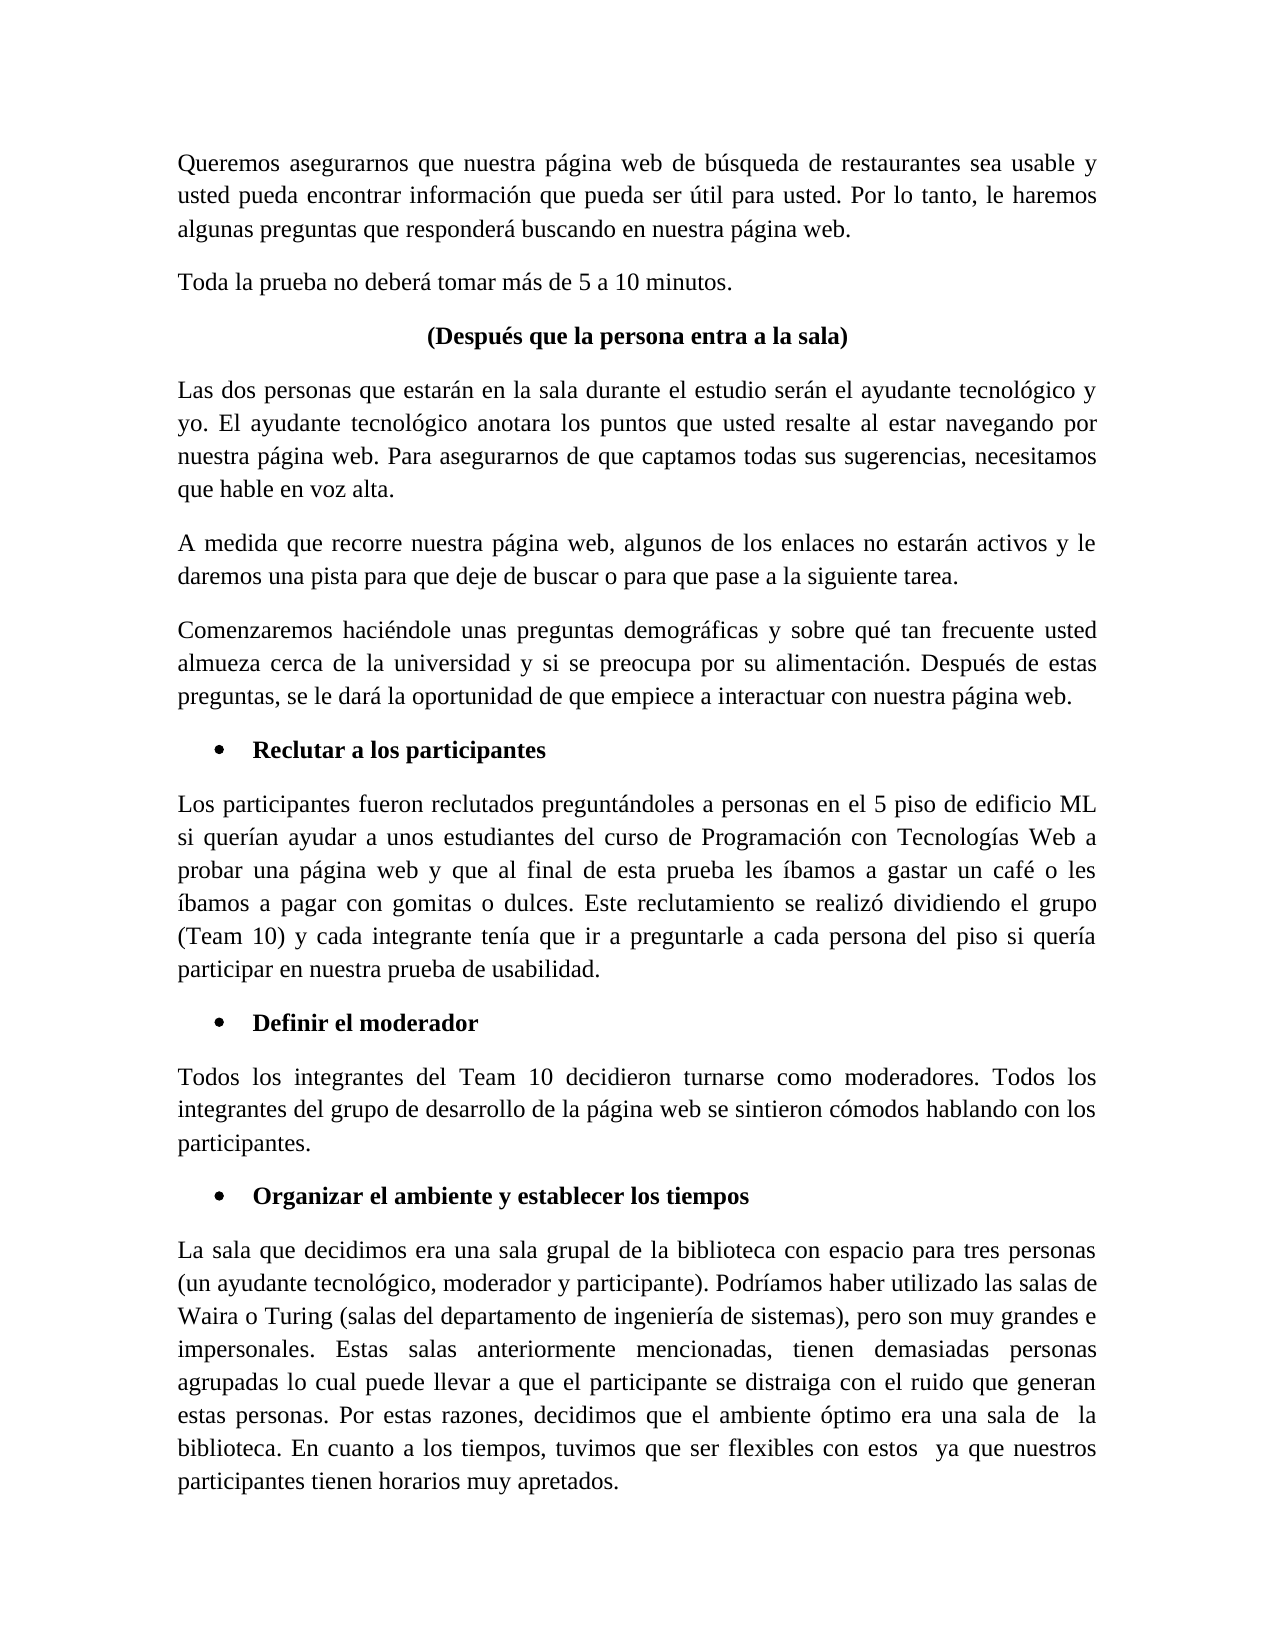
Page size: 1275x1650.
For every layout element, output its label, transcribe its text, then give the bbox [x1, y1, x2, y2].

text Los participantes fueron reclutados preguntándoles a personas en el 5 piso de edificio ML si querían ayudar a unos estudiantes del curso de Programación con Tecnologías Web a probar una página web y que al final de esta prueba les íbamos a gastar un café o les íbamos a pagar con gomitas o dulces. Este reclutamiento se realizó dividiendo el grupo (Team 10) y cada integrante tenía que ir a preguntarle a cada persona del piso si quería participar en nuestra prueba de usabilidad. [177, 789, 1098, 983]
text A medida que recorre nuestra página web, algunos de los enlaces no estarán activos y le daremos una pista para que deje de buscar o para que pase a la siguiente tarea. [177, 528, 1098, 590]
text La sala que decidimos era una sala grupal de la biblioteca con espacio para tres personas (un ayudante tecnológico, moderador y participante). Podríamos haber utilizado las salas de Waira o Turing (salas del departamento de ingeniería de sistemas), pero son muy grandes e impersonales. Estas salas anteriormente mencionadas, tienen demasiadas personas agrupadas lo cual puede llevar a que el participante se distraiga con el ruido que generan estas personas. Por estas razones, decidimos que el ambiente óptimo era una sala de la biblioteca. En cuanto a los tiempos, tuvimos que ser flexibles con estos ya que nuestros participantes tienen horarios muy apretados. [177, 1235, 1098, 1495]
text Queremos asegurarnos que nuestra página web de búsqueda de restaurantes sea usable y usted pueda encontrar información que pueda ser útil para usted. Por lo tanto, le haremos algunas preguntas que responderá buscando en nuestra página web. [177, 148, 1098, 242]
text Todos los integrantes del Team 10 decidieron turnarse como moderadores. Todos los integrantes del grupo de desarrollo de la página web se sintieron cómodos hablando con los participantes. [177, 1062, 1098, 1156]
text (Después que la persona entra a la sala) [177, 321, 1098, 350]
list Definir el moderador [215, 1008, 1098, 1036]
text Toda la prueba no deberá tomar más de 5 a 10 minutos. [177, 267, 1098, 296]
list Organizar el ambiente y establecer los tiempos [215, 1181, 1098, 1210]
text Las dos personas que estarán en la sala durante el estudio serán el ayudante tecnológico y yo. El ayudante tecnológico anotara los puntos que usted resalte al estar navegando por nuestra página web. Para asegurarnos de que captamos todas sus sugerencias, necesitamos que hable en voz alta. [177, 375, 1098, 503]
list Reclutar a los participantes [215, 735, 1098, 764]
text Comenzaremos haciéndole unas preguntas demográficas y sobre qué tan frecuente usted almueza cerca de la universidad y si se preocupa por su alimentación. Después de estas preguntas, se le dará la oportunidad de que empiece a interactuar con nuestra página web. [177, 615, 1098, 710]
